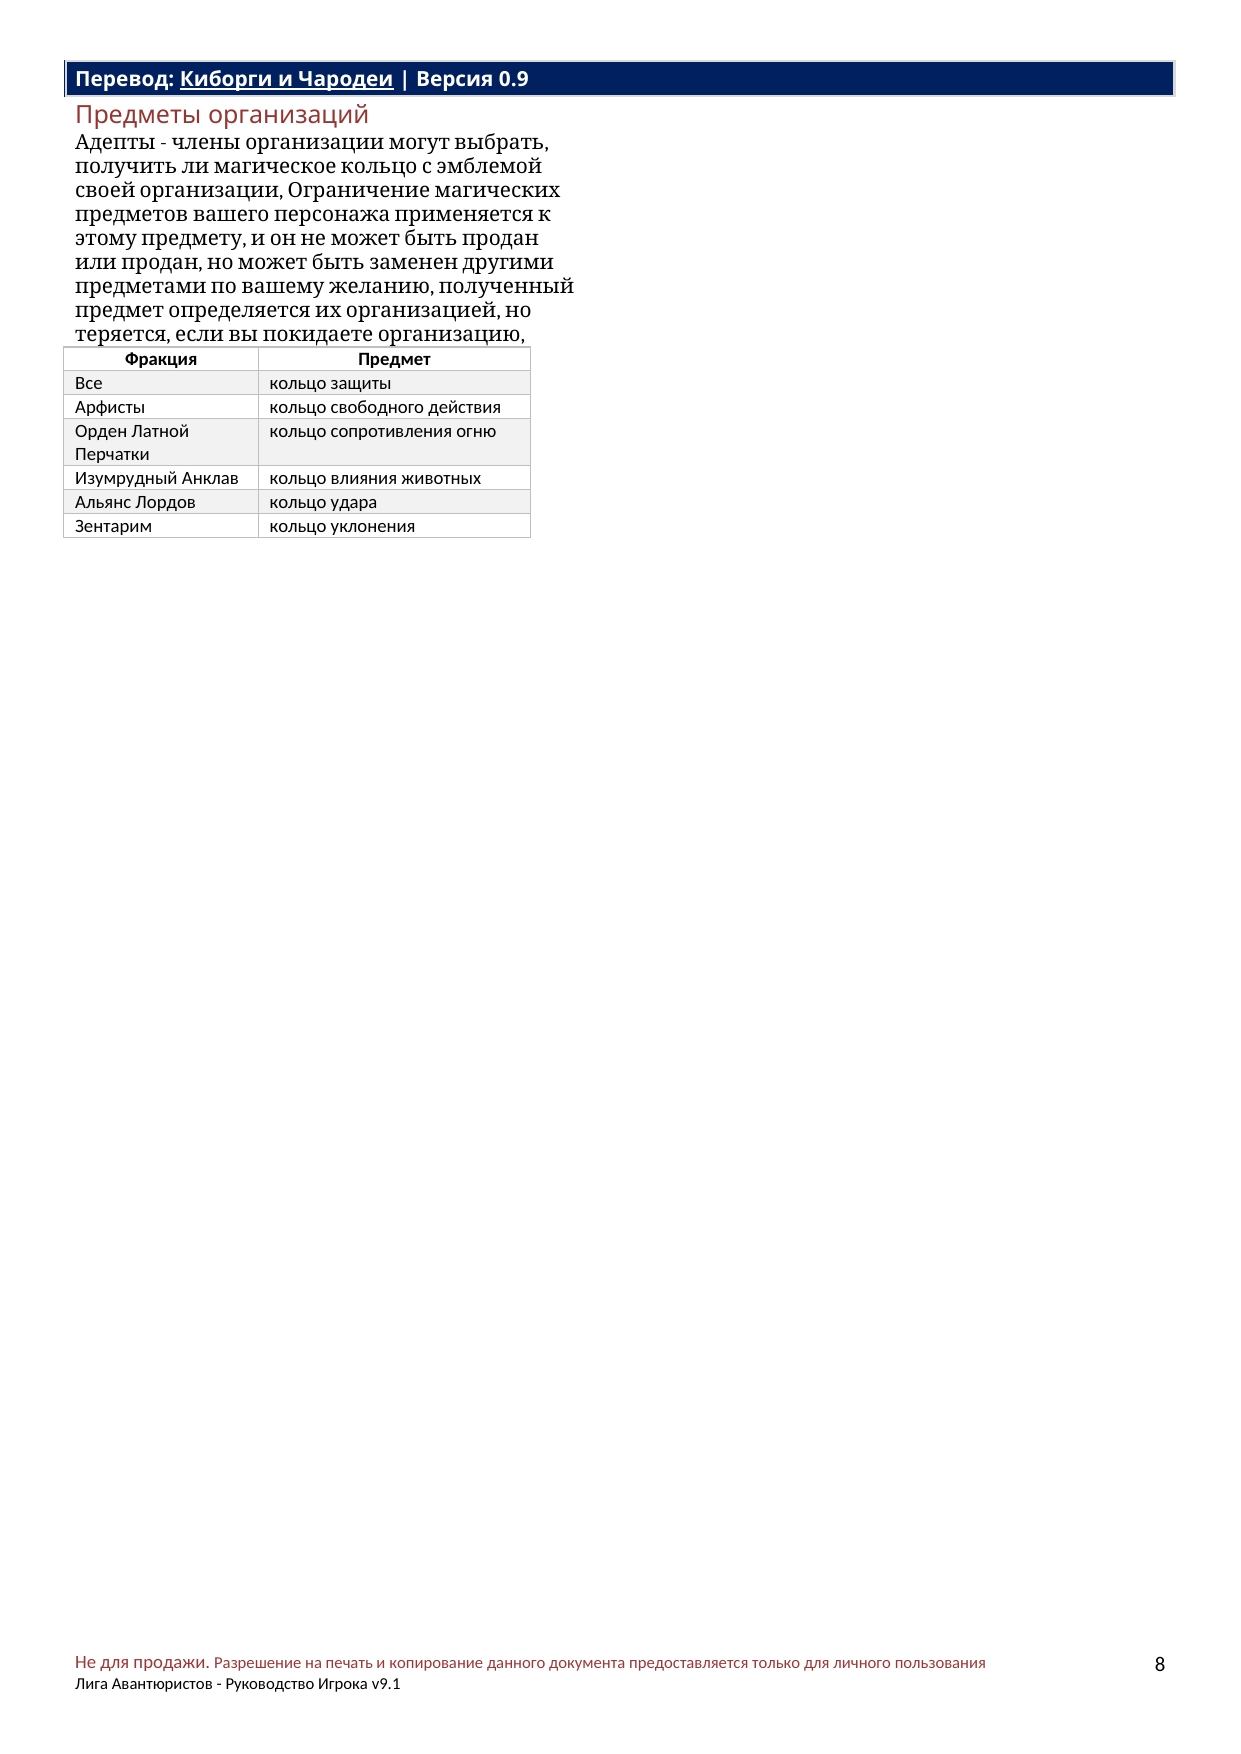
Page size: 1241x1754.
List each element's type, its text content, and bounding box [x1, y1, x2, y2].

table_cell Изумрудный Анклав [64, 466, 258, 489]
table_cell кольцо удара [259, 490, 530, 513]
table_cell Альянс Лордов [64, 490, 258, 513]
subtitle Предметы организаций [75, 97, 583, 131]
table_header Фракция [64, 348, 258, 370]
table_cell кольцо сопротивления огню [259, 419, 530, 465]
table_cell кольцо влияния животных [259, 466, 530, 489]
table_cell Все [64, 371, 258, 394]
table_cell кольцо защиты [259, 371, 530, 394]
table_cell Арфисты [64, 395, 258, 418]
text Адепты - члены организации могут выбрать, получить ли магическое кольцо с эмблемой своей организации, Ограничение магических предметов вашего персонажа применяется к этому предмету, и он не может быть продан или продан, но может быть заменен другими предметами по вашему желанию, полученный предмет определяется их организацией, но теряется, если вы покидаете организацию, [75, 131, 583, 346]
table_cell кольцо свободного действия [259, 395, 530, 418]
table_cell Орден Латной Перчатки [64, 419, 258, 465]
table_header Предмет [259, 348, 530, 370]
table_cell Зентарим [64, 514, 258, 537]
table_cell кольцо уклонения [259, 514, 530, 537]
